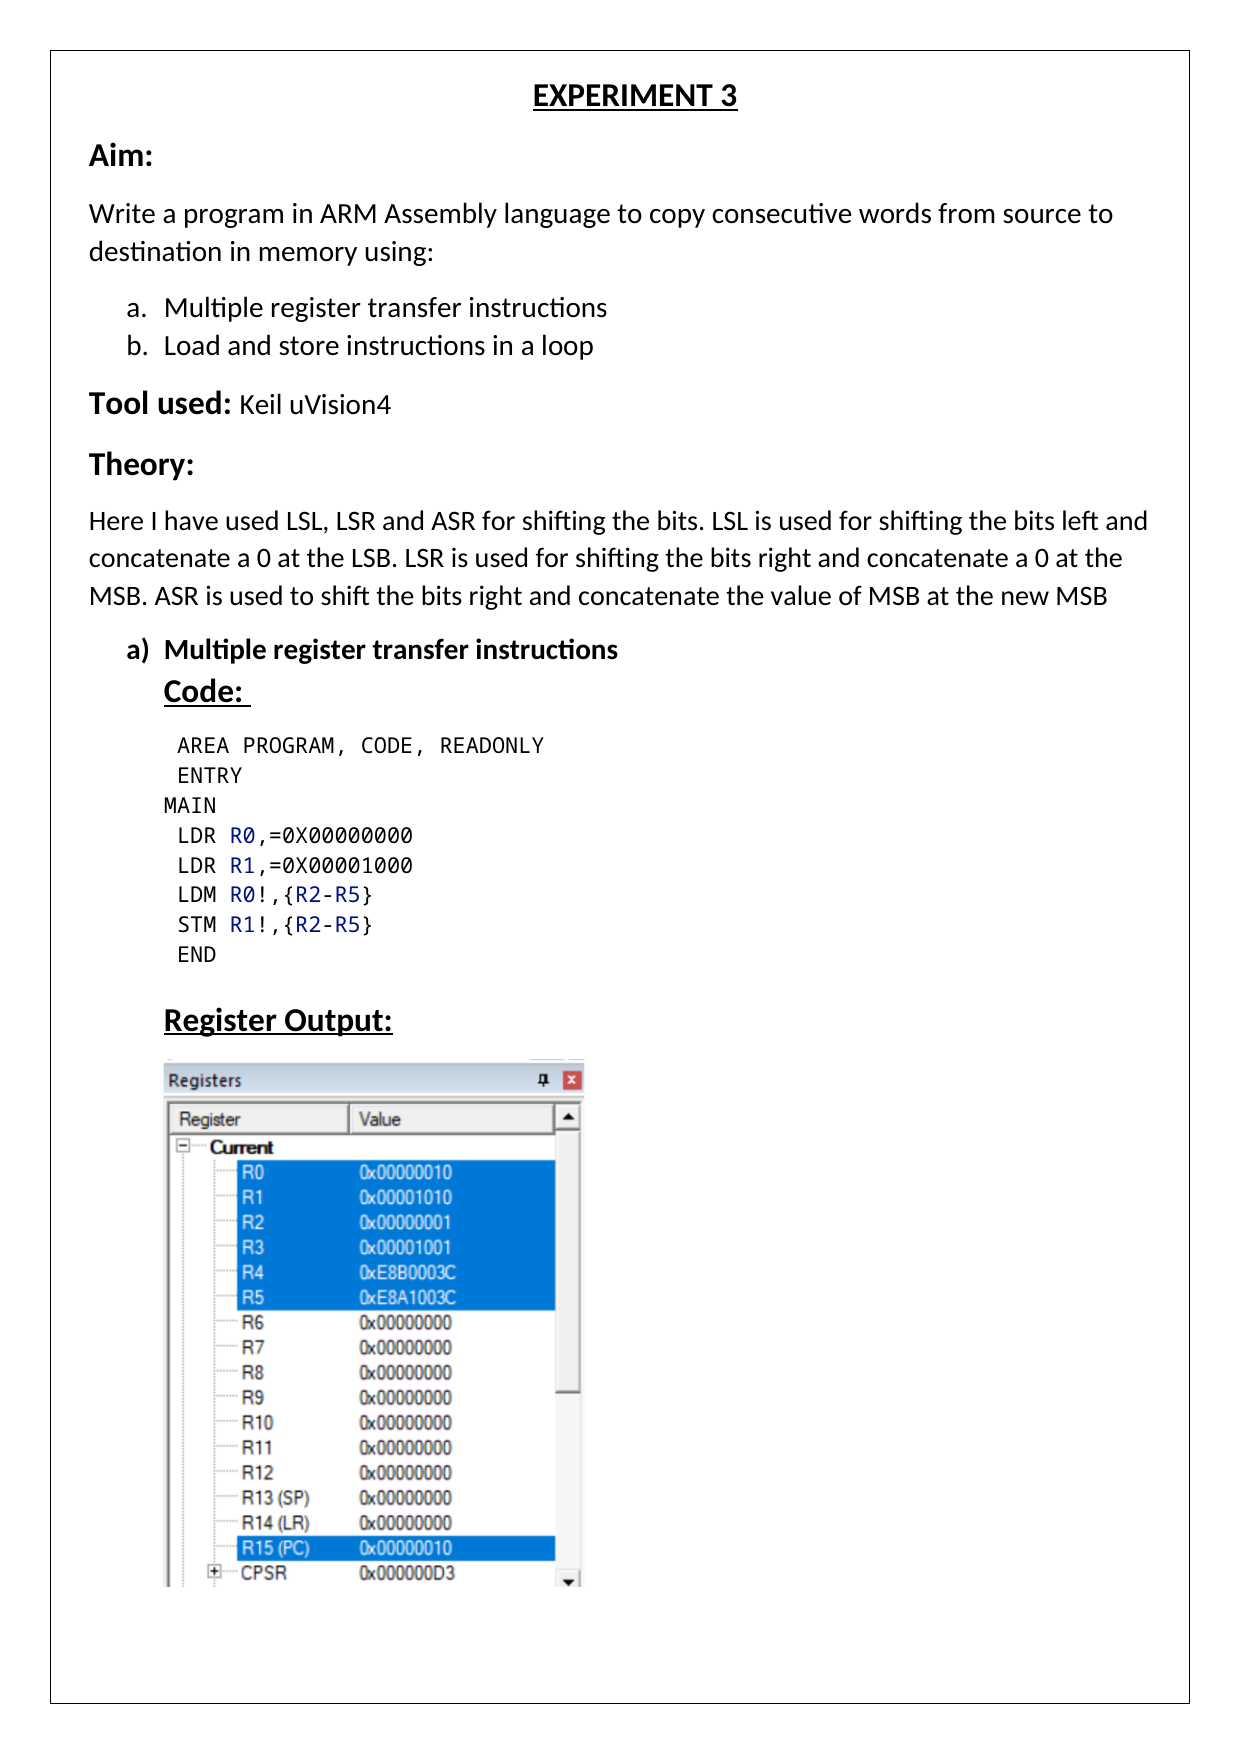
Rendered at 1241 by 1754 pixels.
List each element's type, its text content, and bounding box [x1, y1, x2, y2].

list Code: [164, 670, 1181, 711]
text ENTRY [164, 760, 1181, 790]
text Write a program in ARM Assembly language to copy consecutive words from source to destination in memory using: [89, 195, 1181, 269]
text LDM R0!,{R2-R5} [164, 879, 1181, 909]
text END [164, 939, 1181, 969]
text AREA PROGRAM, CODE, READONLY [164, 730, 1181, 760]
text LDR R0,=0X00000000 [164, 820, 1181, 849]
text MAIN [164, 790, 1181, 820]
text EXPERIMENT 3 [89, 74, 1181, 114]
text Register Output: [164, 998, 1181, 1039]
list Multiple register transfer instructions [126, 289, 1181, 324]
text STM R1!,{R2-R5} [164, 909, 1181, 939]
text Theory: [89, 443, 1181, 483]
list Multiple register transfer instructions [126, 631, 1181, 667]
text Aim: [89, 134, 1181, 175]
text Here I have used LSL, LSR and ASR for shifting the bits. LSL is used for shifting the bits left and concatenate a 0 at the LSB. LSR is used for shifting the bits right and concatenate a 0 at the MSB. ASR is used to shift the bits right and concatenate the value of MSB at the new MSB [89, 503, 1181, 612]
text LDR R1,=0X00001000 [164, 849, 1181, 879]
picture [163, 1059, 585, 1587]
text Tool used: Keil uVision4 [89, 382, 1181, 423]
list Load and store instructions in a loop [126, 327, 1181, 363]
